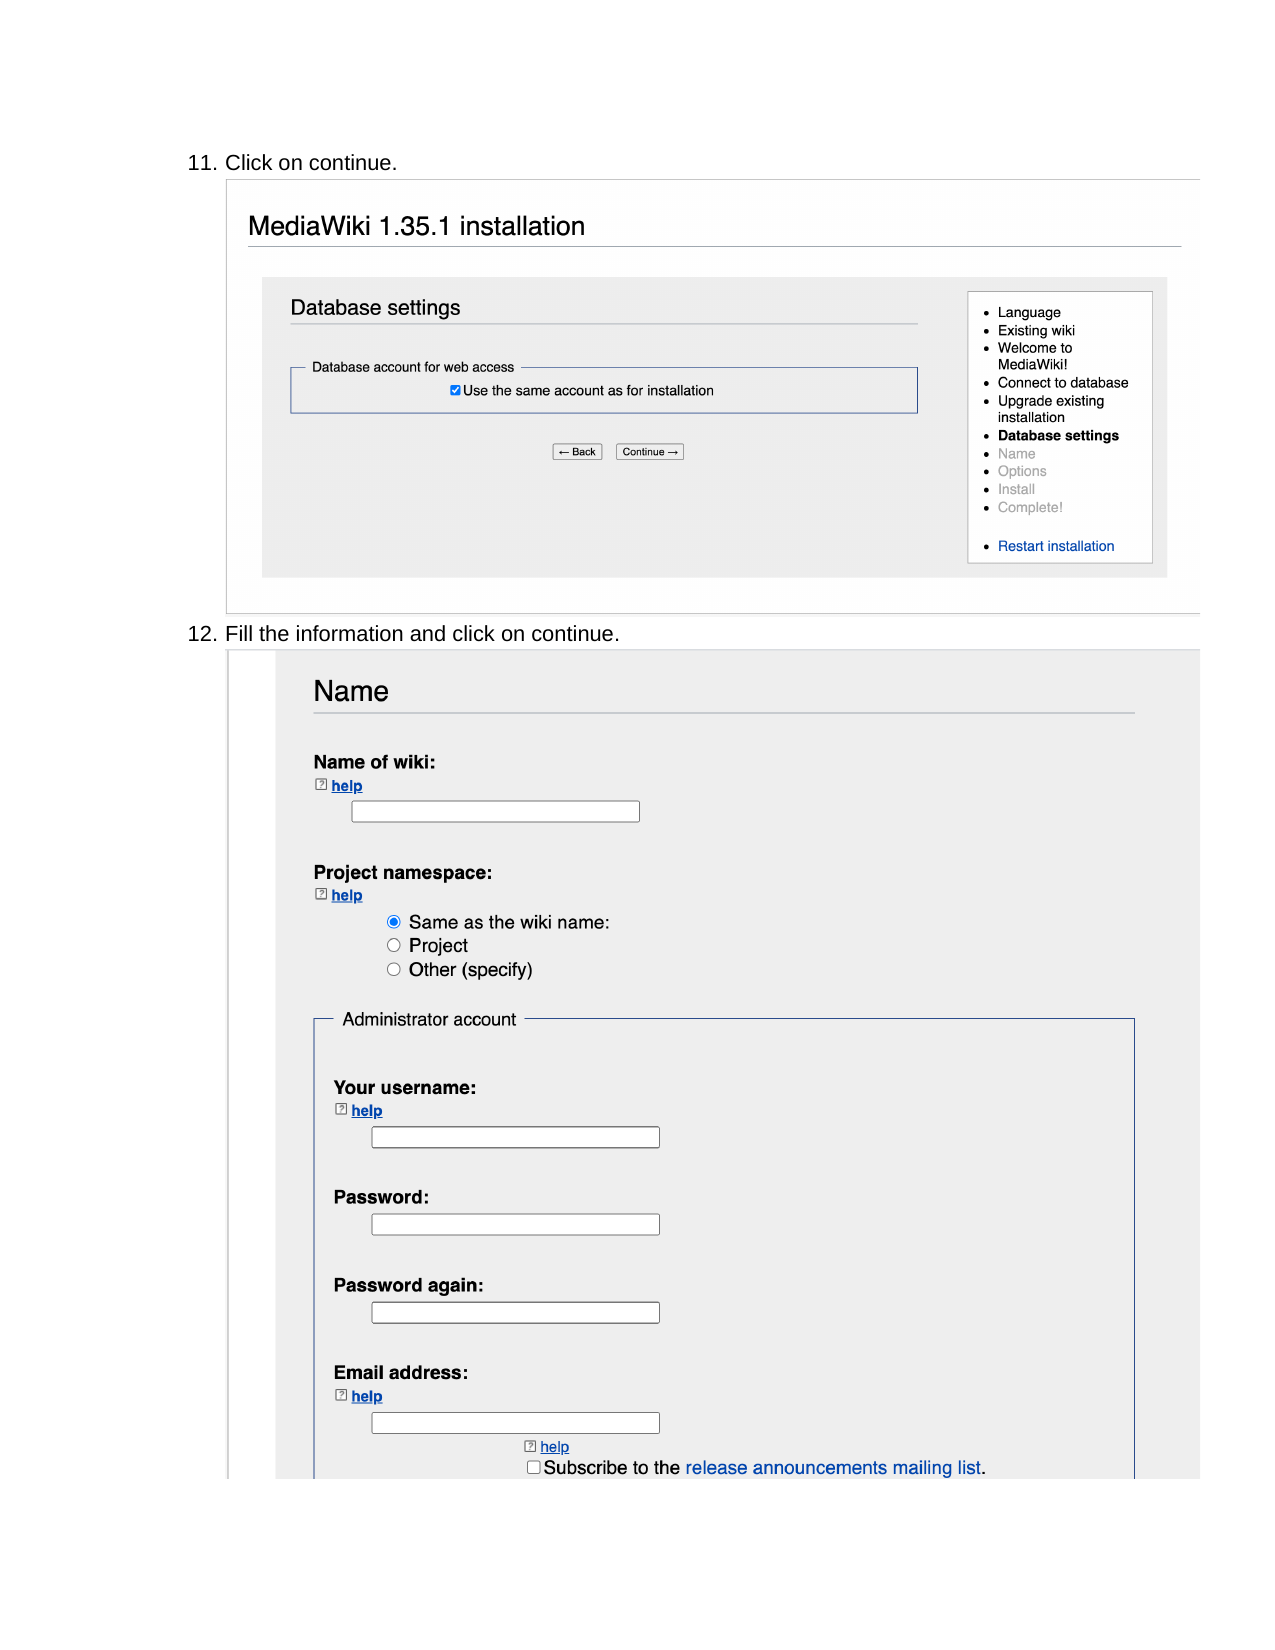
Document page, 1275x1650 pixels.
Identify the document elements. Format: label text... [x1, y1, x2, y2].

picture [225, 649, 1200, 1479]
picture [225, 179, 1200, 617]
